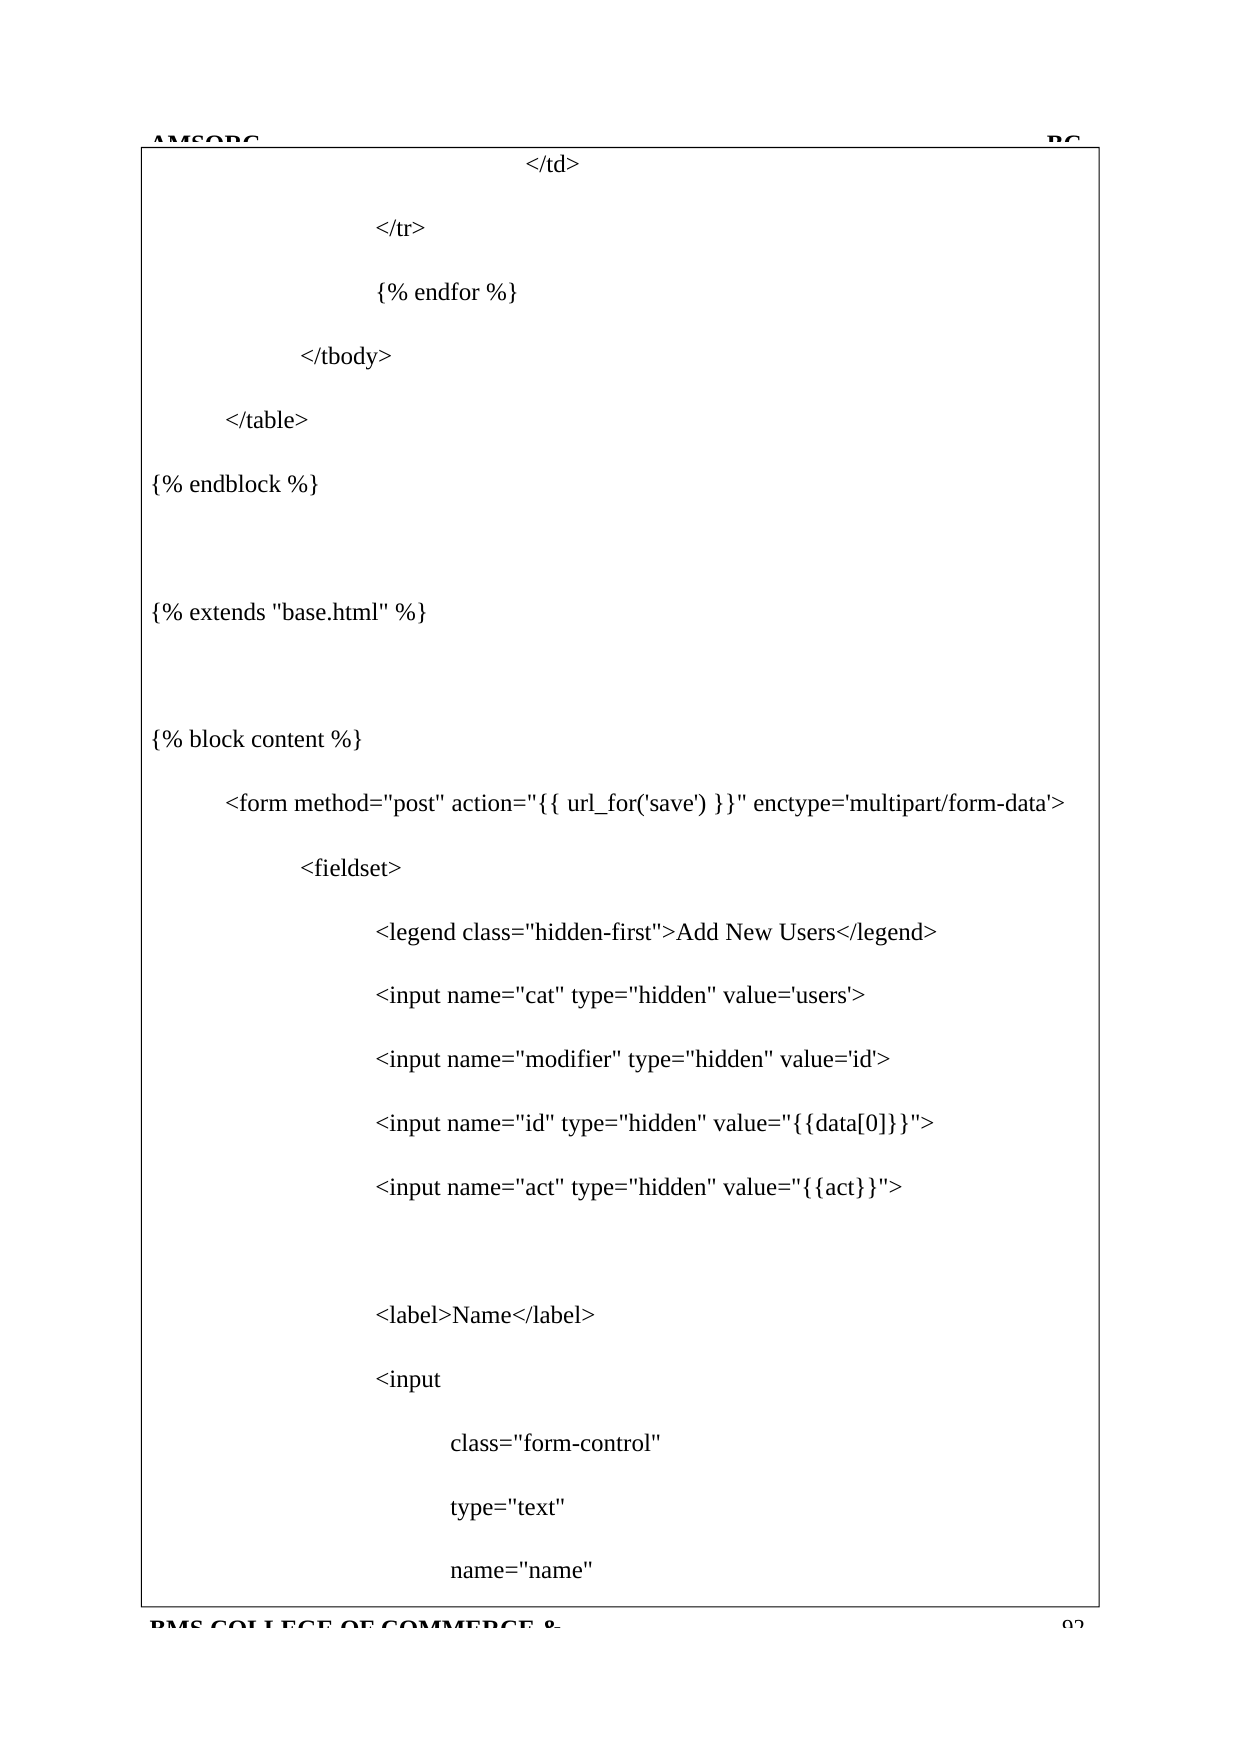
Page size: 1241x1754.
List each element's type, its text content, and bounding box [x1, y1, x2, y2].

text <fieldset> [300, 853, 1111, 881]
text </tr> [375, 213, 1111, 242]
text <form method="post" action="{{ url_for('save') }}" enctype='multipart/form-data'> [225, 788, 1111, 817]
text </table> [225, 405, 1111, 434]
text {% block content %} [150, 724, 1111, 753]
text <input name="modifier" type="hidden" value='id'> [375, 1044, 1111, 1073]
text </tbody> [300, 341, 1111, 370]
text {% endfor %} [375, 277, 1111, 306]
text <label>Name</label> [375, 1300, 1111, 1329]
text {% endblock %} [150, 469, 1111, 498]
text <input name="cat" type="hidden" value='users'> [375, 981, 1111, 1009]
text <input [375, 1364, 1111, 1393]
text <input name="act" type="hidden" value="{{act}}"> [375, 1172, 1111, 1201]
text <input name="id" type="hidden" value="{{data[0]}}"> [375, 1108, 1111, 1137]
text type="text" name="name" [450, 1457, 594, 1584]
text {% extends "base.html" %} [150, 597, 1111, 626]
text <legend class="hidden-first">Add New Users</legend> [375, 917, 1111, 945]
text </td> [173, 149, 932, 178]
text class="form-control" [450, 1428, 1111, 1457]
